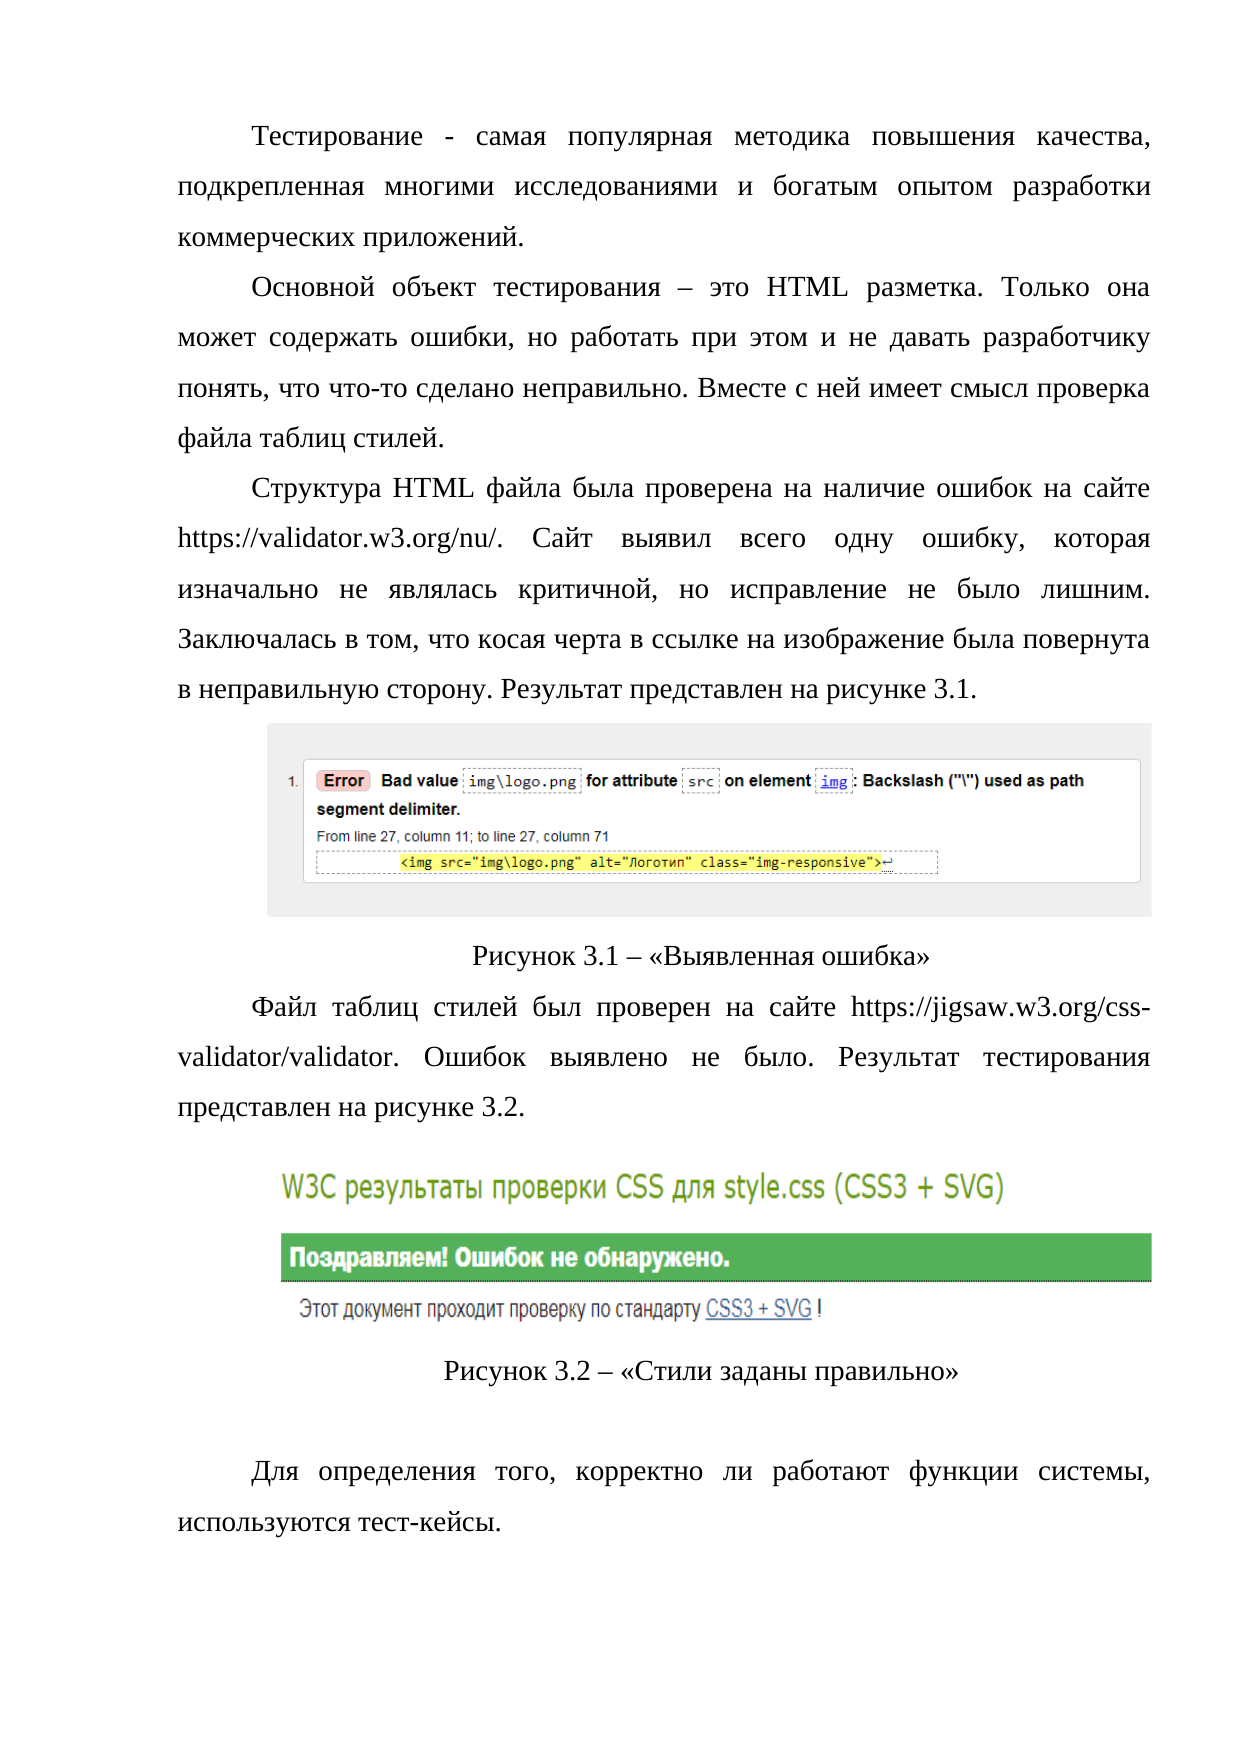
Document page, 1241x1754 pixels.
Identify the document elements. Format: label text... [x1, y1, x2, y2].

text Файл таблиц стилей был проверен на сайте https://jigsaw.w3.org/css-validator/validator. Ошибок выявлено не было. Результат тестирования представлен на рисунке 3.2. [177, 989, 1152, 1123]
table_header [177, 722, 1152, 938]
text Основной объект тестирования – это HTML разметка. Только она может содержать ошибки, но работать при этом и не давать разработчику понять, что что-то сделано неправильно. Вместе с ней имеет смысл проверка файла таблиц стилей. [177, 269, 1152, 453]
text Тестирование - самая популярная методика повышения качества, подкрепленная многими исследованиями и богатым опытом разработки коммерческих приложений. [177, 118, 1152, 252]
picture [262, 1139, 1152, 1337]
text Для определения того, корректно ли работают функции системы, используются тест-кейсы. [177, 1453, 1152, 1537]
table_cell Рисунок 3.1 – «Выявленная ошибка» [177, 939, 1152, 989]
table_header [177, 1140, 1152, 1353]
text Структура HTML файла была проверена на наличие ошибок на сайте https://validator.w3.org/nu/. Сайт выявил всего одну ошибку, которая изначально не являлась критичной, но исправление не было лишним. Заключалась в том, что косая черта в ссылке на изображение была повернута в неправильную сторону. Результат представлен на рисунке 3.1. [177, 470, 1152, 705]
picture [262, 721, 1152, 922]
table_cell Рисунок 3.2 – «Стили заданы правильно» [177, 1353, 1152, 1403]
